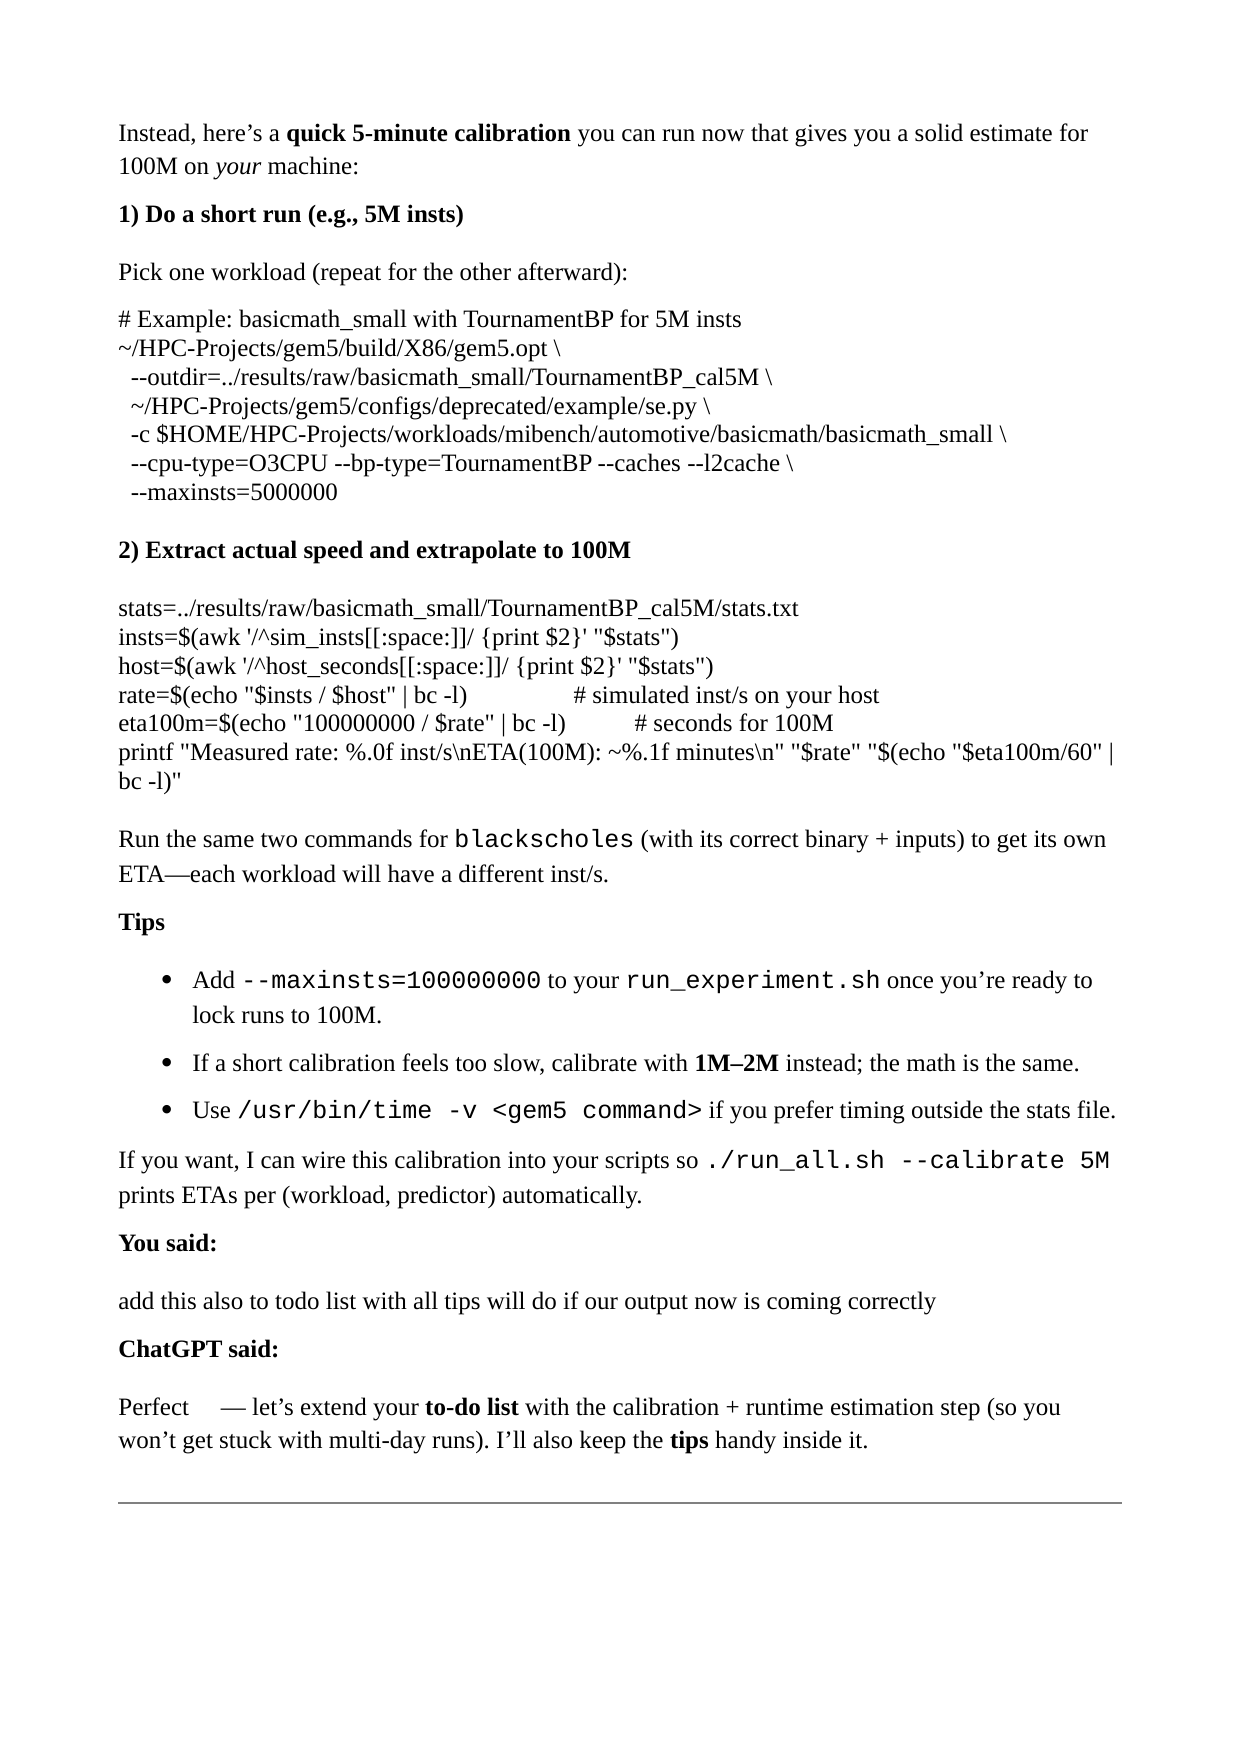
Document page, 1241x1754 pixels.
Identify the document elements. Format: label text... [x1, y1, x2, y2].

text Run the same two commands for blackscholes (with its correct binary + inputs) to get its own ETA—each workload will have a different inst/s. [118, 824, 1122, 888]
text Instead, here’s a quick 5-minute calibration you can run now that gives you a solid estimate for 100M on your machine: [118, 118, 1122, 180]
text printf "Measured rate: %.0f inst/s\nETA(100M): ~%.1f minutes\n" "$rate" "$(echo "$eta100m/60" | bc -l)" [118, 737, 1122, 795]
text ~/HPC-Projects/gem5/configs/deprecated/example/se.py \ [118, 391, 1122, 419]
text # Example: basicmath_small with TournamentBP for 5M insts [118, 304, 1122, 333]
list If a short calibration feels too slow, calibrate with 1M–2M instead; the math is the same. [162, 1048, 1122, 1077]
list Add --maxinsts=100000000 to your run_experiment.sh once you’re ready to lock runs to 100M. [162, 965, 1122, 1029]
text host=$(awk '/^host_seconds[[:space:]]/ {print $2}' "$stats") [118, 651, 1122, 680]
subtitle 2) Extract actual speed and extrapolate to 100M [118, 535, 1122, 564]
subtitle Tips [118, 907, 1122, 936]
text ~/HPC-Projects/gem5/build/X86/gem5.opt \ [118, 333, 1122, 362]
text rate=$(echo "$insts / $host" | bc -l) # simulated inst/s on your host [118, 680, 1122, 708]
list Use /usr/bin/time -v <gem5 command> if you prefer timing outside the stats file. [162, 1096, 1122, 1126]
text Pick one workload (repeat for the other afterward): [118, 257, 1122, 286]
subtitle ChatGPT said: [118, 1334, 1122, 1363]
text add this also to todo list with all tips will do if our output now is coming correctly [118, 1286, 1122, 1315]
text eta100m=$(echo "100000000 / $rate" | bc -l) # seconds for 100M [118, 708, 1122, 737]
text insts=$(awk '/^sim_insts[[:space:]]/ {print $2}' "$stats") [118, 622, 1122, 651]
text If you want, I can wire this calibration into your scripts so ./run_all.sh --calibrate 5M prints ETAs per (workload, predictor) automatically. [118, 1146, 1122, 1209]
text -c $HOME/HPC-Projects/workloads/mibench/automotive/basicmath/basicmath_small \ [118, 419, 1122, 448]
text --cpu-type=O3CPU --bp-type=TournamentBP --caches --l2cache \ [118, 448, 1122, 477]
text --maxinsts=5000000 [118, 477, 1122, 506]
text --outdir=../results/raw/basicmath_small/TournamentBP_cal5M \ [118, 362, 1122, 391]
subtitle You said: [118, 1228, 1122, 1257]
subtitle 1) Do a short run (e.g., 5M insts) [118, 199, 1122, 227]
text stats=../results/raw/basicmath_small/TournamentBP_cal5M/stats.txt [118, 593, 1122, 622]
text Perfect ✅ — let’s extend your to-do list with the calibration + runtime estimation step (so you won’t get stuck with multi-day runs). I’ll also keep the tips handy inside it. [118, 1392, 1122, 1454]
